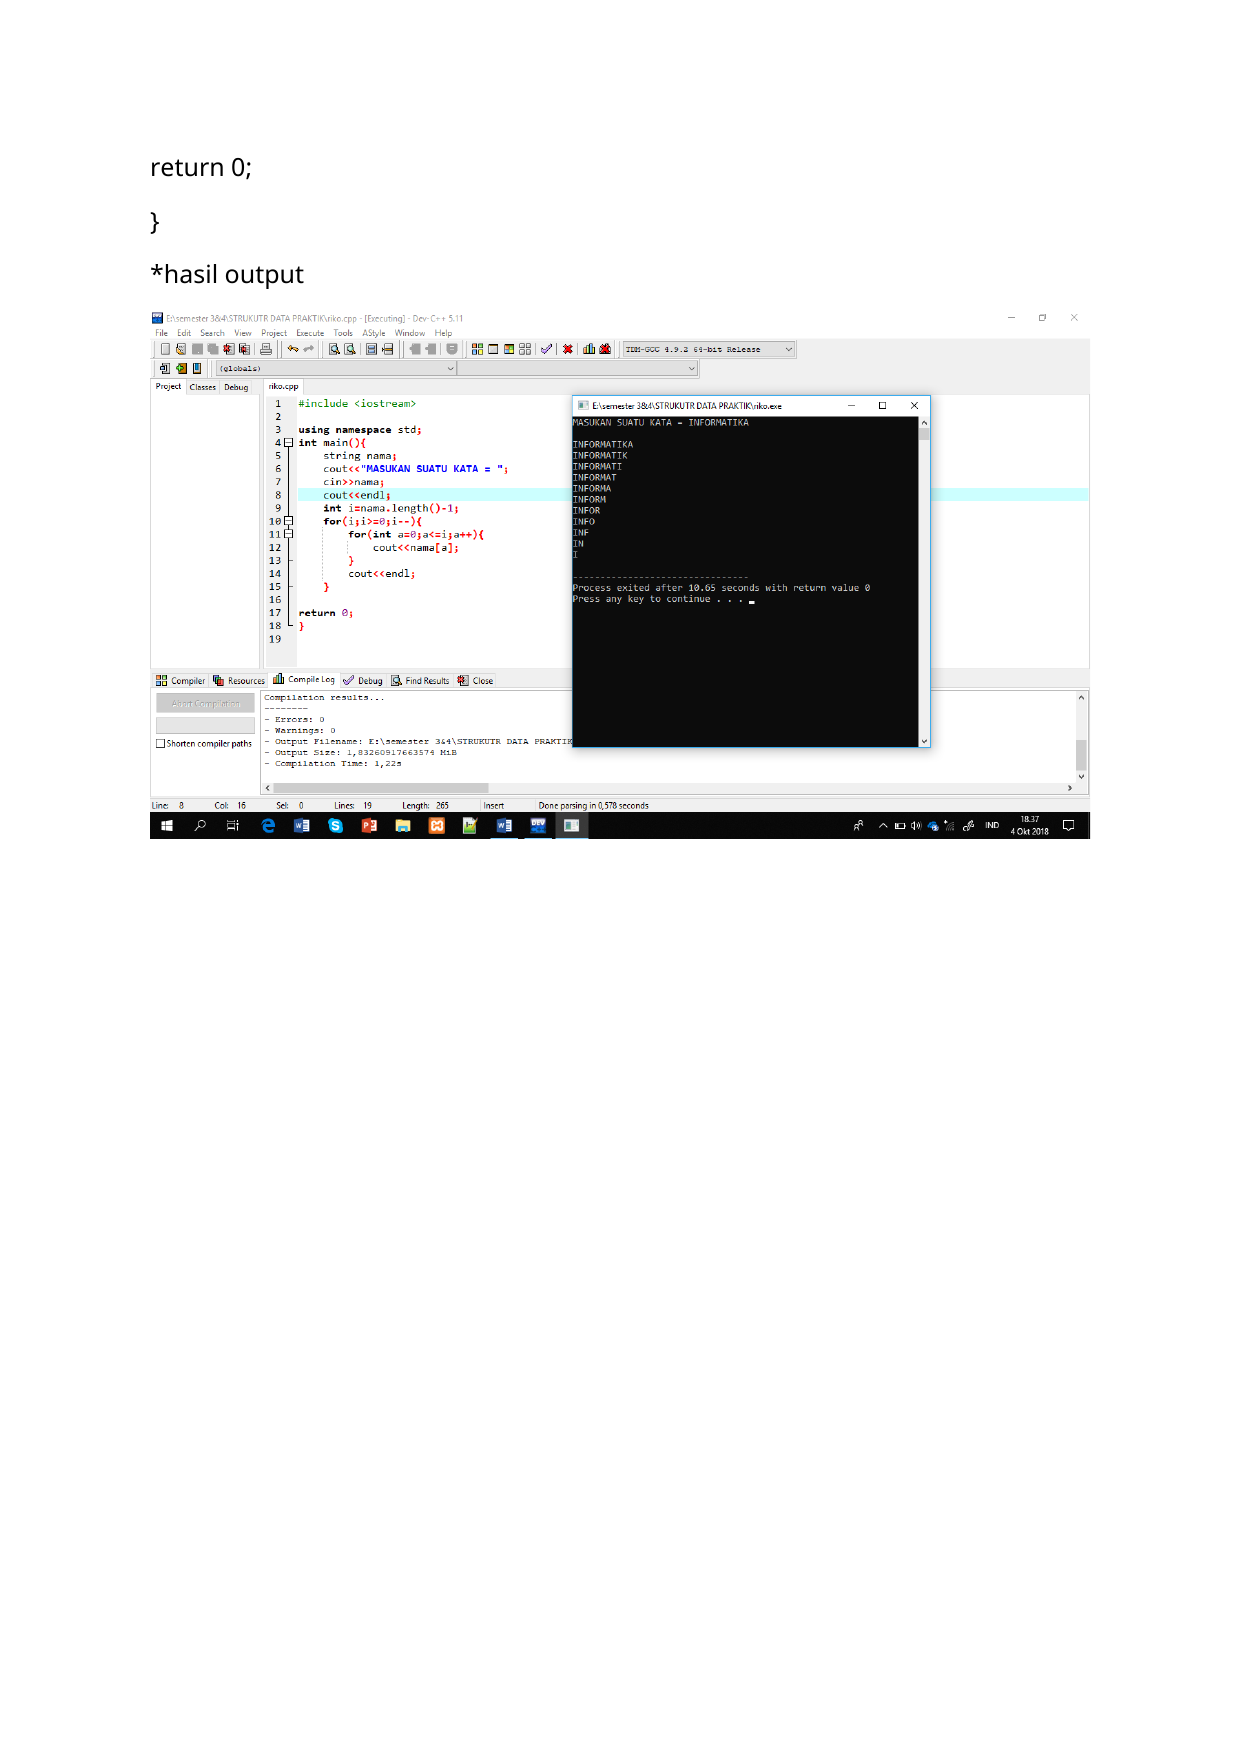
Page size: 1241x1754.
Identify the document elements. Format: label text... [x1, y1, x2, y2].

picture [150, 310, 1091, 839]
text } [150, 203, 1090, 237]
text return 0; [150, 150, 1090, 184]
text *hasil output [150, 257, 1090, 291]
